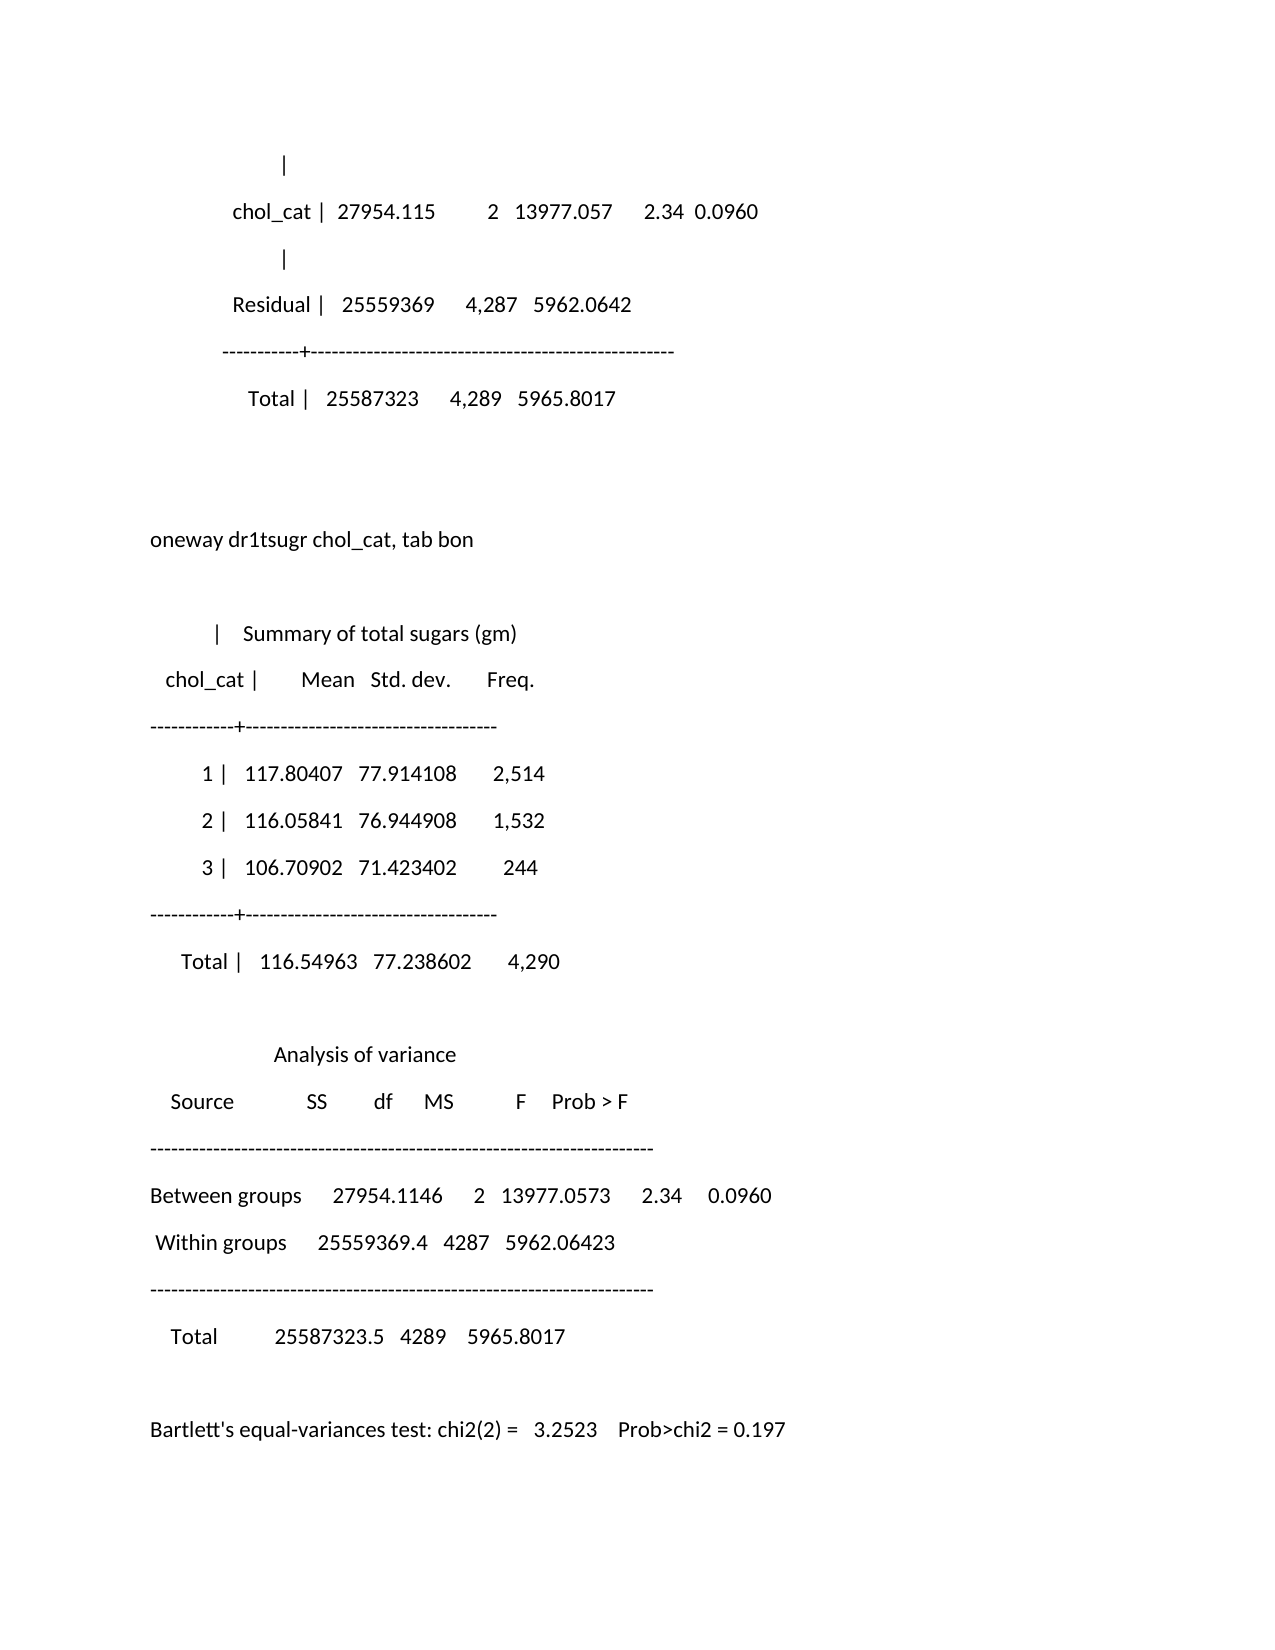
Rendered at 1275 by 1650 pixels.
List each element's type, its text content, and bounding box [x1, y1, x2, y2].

text Total 25587323.5 4289 5965.8017 [150, 1322, 1125, 1350]
text Between groups 27954.1146 2 13977.0573 2.34 0.0960 [150, 1181, 1125, 1209]
text Within groups 25559369.4 4287 5962.06423 [150, 1228, 1125, 1256]
text oneway dr1tsugr chol_cat, tab bon [150, 525, 1125, 553]
text ------------------------------------------------------------------------ [150, 1275, 1125, 1303]
text Total | 25587323 4,289 5965.8017 [150, 384, 1125, 412]
text ------------+------------------------------------ [150, 712, 1125, 741]
text ------------------------------------------------------------------------ [150, 1134, 1125, 1162]
text Total | 116.54963 77.238602 4,290 [150, 947, 1125, 975]
text Analysis of variance [150, 1041, 1125, 1069]
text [150, 337, 1125, 366]
text 3 | 106.70902 71.423402 244 [150, 853, 1125, 881]
text chol_cat | Mean Std. dev. Freq. [150, 666, 1125, 694]
text chol_cat | 27954.115 2 13977.057 2.34 0.0960 [150, 197, 1125, 225]
text 2 | 116.05841 76.944908 1,532 [150, 806, 1125, 834]
text ------------+------------------------------------ [150, 900, 1125, 928]
text Residual | 25559369 4,287 5962.0642 [150, 291, 1125, 319]
text | [150, 244, 1125, 272]
text | Summary of total sugars (gm) [150, 619, 1125, 647]
text Source SS df MS F Prob > F [150, 1087, 1125, 1116]
text 1 | 117.80407 77.914108 2,514 [150, 759, 1125, 787]
text | [150, 150, 1125, 178]
text Bartlett's equal-variances test: chi2(2) = 3.2523 Prob>chi2 = 0.197 [150, 1416, 1125, 1444]
